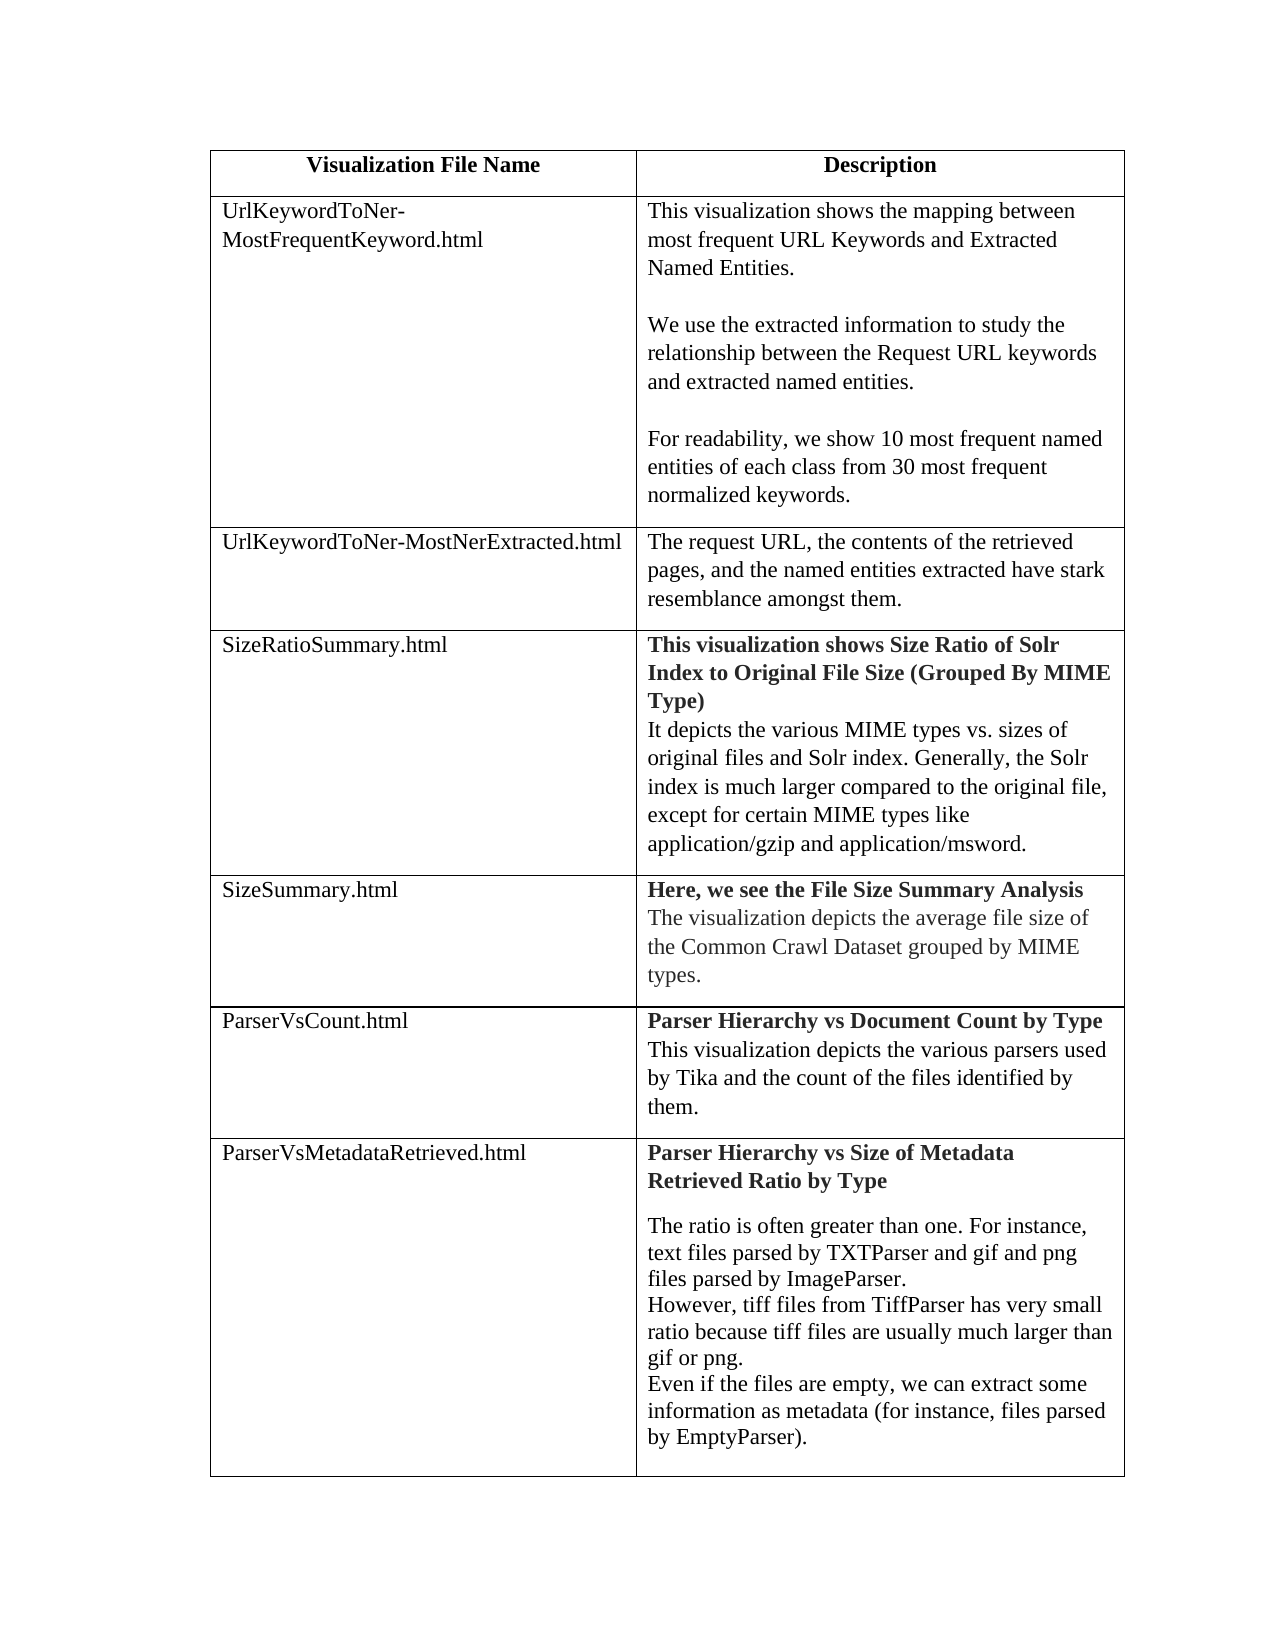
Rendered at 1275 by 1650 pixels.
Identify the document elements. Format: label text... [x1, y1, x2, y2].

table_cell UrlKeywordToNer-MostNerExtracted.html [211, 528, 636, 630]
table_cell Parser Hierarchy vs Document Count by Type This visualization depicts the various parsers used by Tika and the count of the files identified by them. [637, 1008, 1124, 1138]
table_cell Parser Hierarchy vs Size of Metadata Retrieved Ratio by Type The ratio is often greater than one. For instance, text files parsed by TXTParser and gif and png files parsed by ImageParser. However, tiff files from TiffParser has very small ratio because tiff files are usually much larger than gif or png. Even if the files are empty, we can extract some information as metadata (for instance, files parsed by EmptyParser). [637, 1139, 1124, 1476]
table_header Description [637, 151, 1124, 196]
table_cell SizeRatioSummary.html [211, 631, 636, 875]
table_cell UrlKeywordToNer-MostFrequentKeyword.html [211, 197, 636, 527]
table_cell This visualization shows Size Ratio of Solr Index to Original File Size (Grouped By MIME Type) It depicts the various MIME types vs. sizes of original files and Solr index. Generally, the Solr index is much larger compared to the original file, except for certain MIME types like application/gzip and application/msword. [637, 631, 1124, 875]
table_cell ParserVsCount.html [211, 1008, 636, 1138]
table_cell SizeSummary.html [211, 876, 636, 1006]
table_cell The request URL, the contents of the retrieved pages, and the named entities extracted have stark resemblance amongst them. [637, 528, 1124, 630]
table_cell ParserVsMetadataRetrieved.html [211, 1139, 636, 1476]
table_cell This visualization shows the mapping between most frequent URL Keywords and Extracted Named Entities. We use the extracted information to study the relationship between the Request URL keywords and extracted named entities. For readability, we show 10 most frequent named entities of each class from 30 most frequent normalized keywords. [637, 197, 1124, 527]
table_header Visualization File Name [211, 151, 636, 196]
table_cell Here, we see the File Size Summary Analysis The visualization depicts the average file size of the Common Crawl Dataset grouped by MIME types. [637, 876, 1124, 1006]
